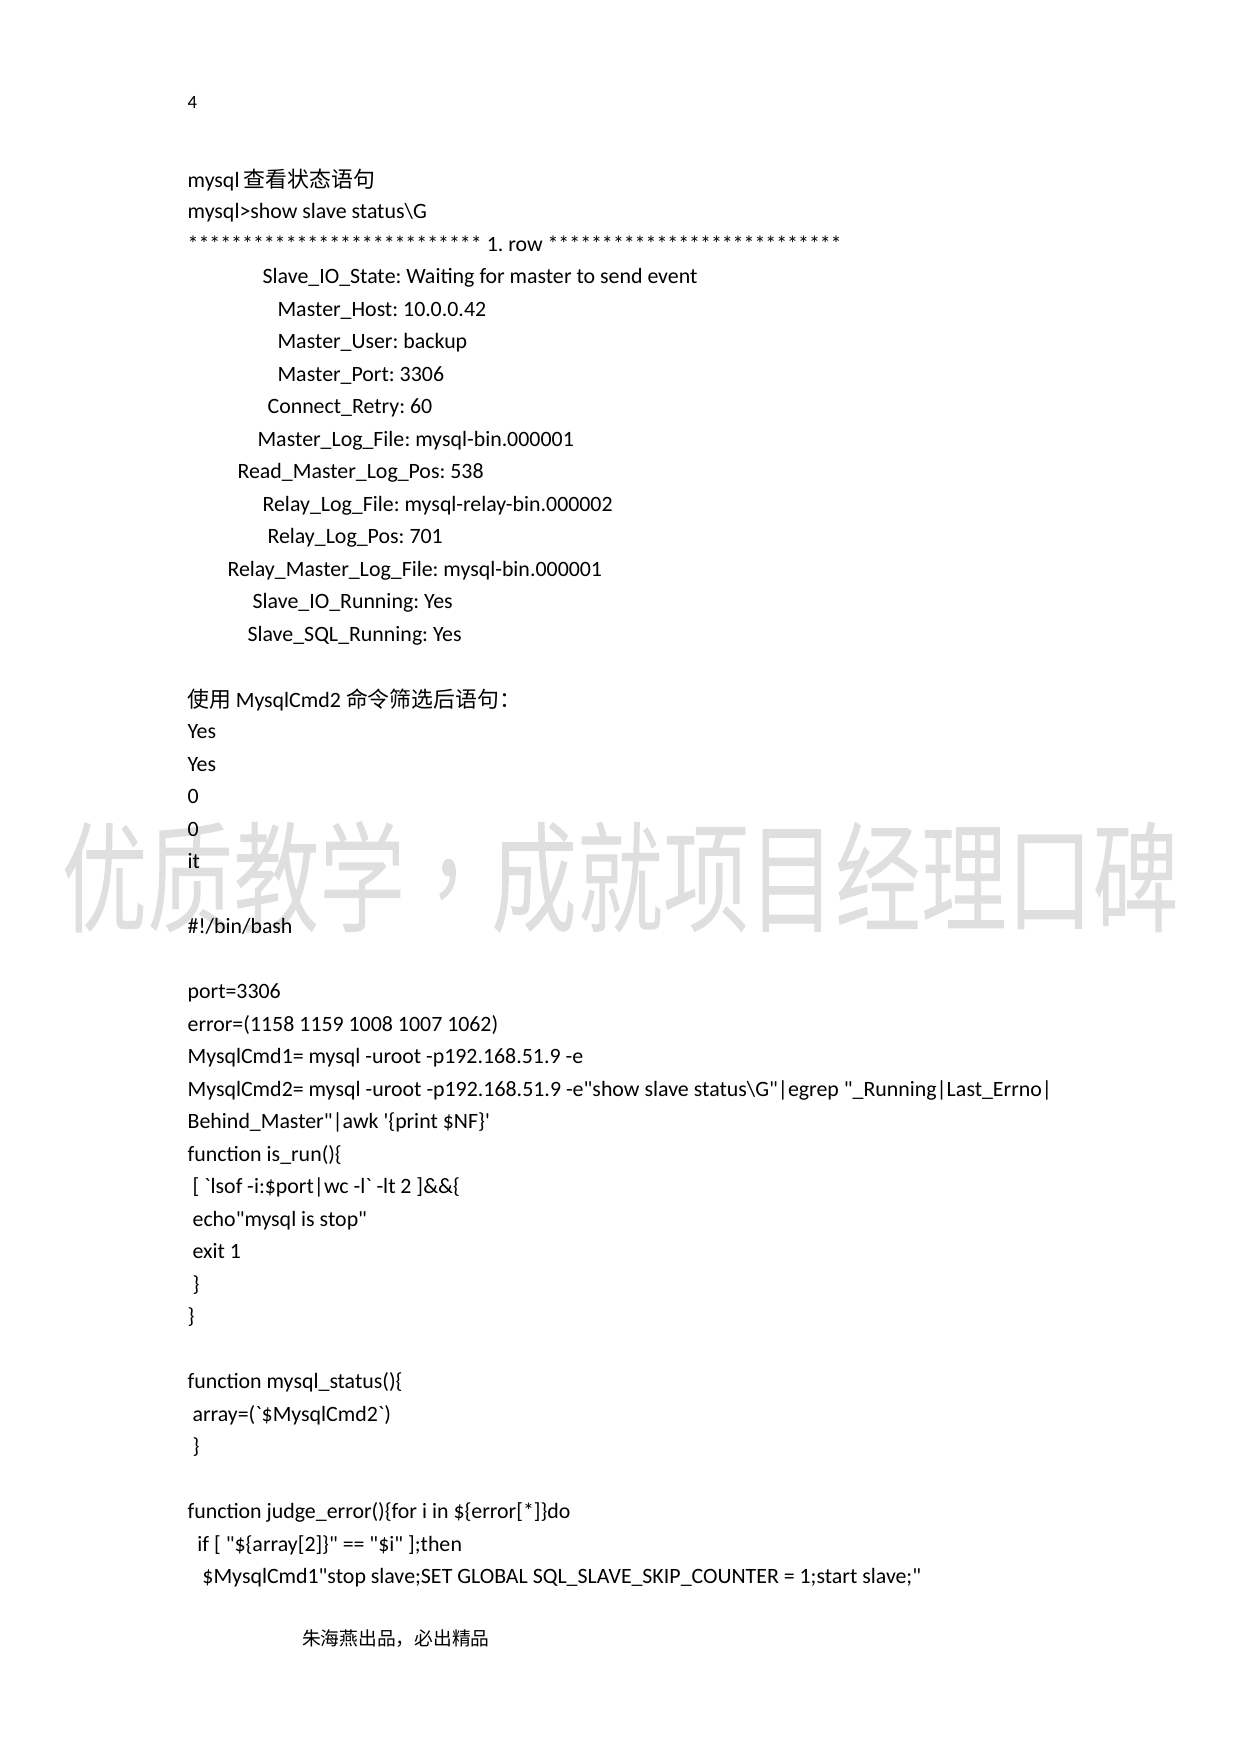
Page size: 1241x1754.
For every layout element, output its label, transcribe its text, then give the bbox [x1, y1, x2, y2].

text } [187, 1429, 1053, 1462]
text echo"mysql is stop" [187, 1202, 1053, 1234]
text mysql>show slave status\G *************************** 1. row *************************** [187, 194, 1053, 259]
text array=(`$MysqlCmd2`) [187, 1397, 1053, 1429]
text [ `lsof -i:$port|wc -l` -lt 2 ]&&{ [187, 1169, 1053, 1202]
text error=(1158 1159 1008 1007 1062) [187, 1007, 1053, 1039]
text port=3306 [187, 974, 1053, 1007]
text } [187, 1299, 1053, 1332]
text function judge_error(){for i in ${error[*]}do [187, 1494, 1053, 1527]
text #!/bin/bash [187, 909, 1053, 942]
text function is_run(){ [187, 1137, 1053, 1169]
text 重点语句分析 mysql查看状态语句 [187, 162, 1053, 194]
text function mysql_status(){ [187, 1364, 1053, 1397]
text Slave_IO_State: Waiting for master to send event Master_Host: 10.0.0.42 Master_User: backup Master_Port: 3306 Connect_Retry: 60 Master_Log_File: mysql-bin.000001 Read_Master_Log_Pos: 538 Relay_Log_File: mysql-relay-bin.000002 Relay_Log_Pos: 701 Relay_Master_Log_File: mysql-bin.000001 Slave_IO_Running: Yes Slave_SQL_Running: Yes [187, 259, 1053, 649]
text 使用MysqlCmd2 命令筛选后语句： [187, 649, 1053, 714]
text MysqlCmd1= mysql -uroot -p192.168.51.9 -e [187, 1039, 1053, 1072]
text Yes Yes 0 0 it [187, 714, 1053, 877]
text if [ "${array[2]}" == "$i" ];then [187, 1527, 1053, 1559]
text } [187, 1267, 1053, 1299]
text exit 1 [187, 1234, 1053, 1267]
text $MysqlCmd1"stop slave;SET GLOBAL SQL_SLAVE_SKIP_COUNTER = 1;start slave;" [187, 1559, 1053, 1592]
text MysqlCmd2= mysql -uroot -p192.168.51.9 -e"show slave status\G"|egrep "_Running|Last_Errno|Behind_Master"|awk '{print $NF}' [187, 1072, 1053, 1137]
